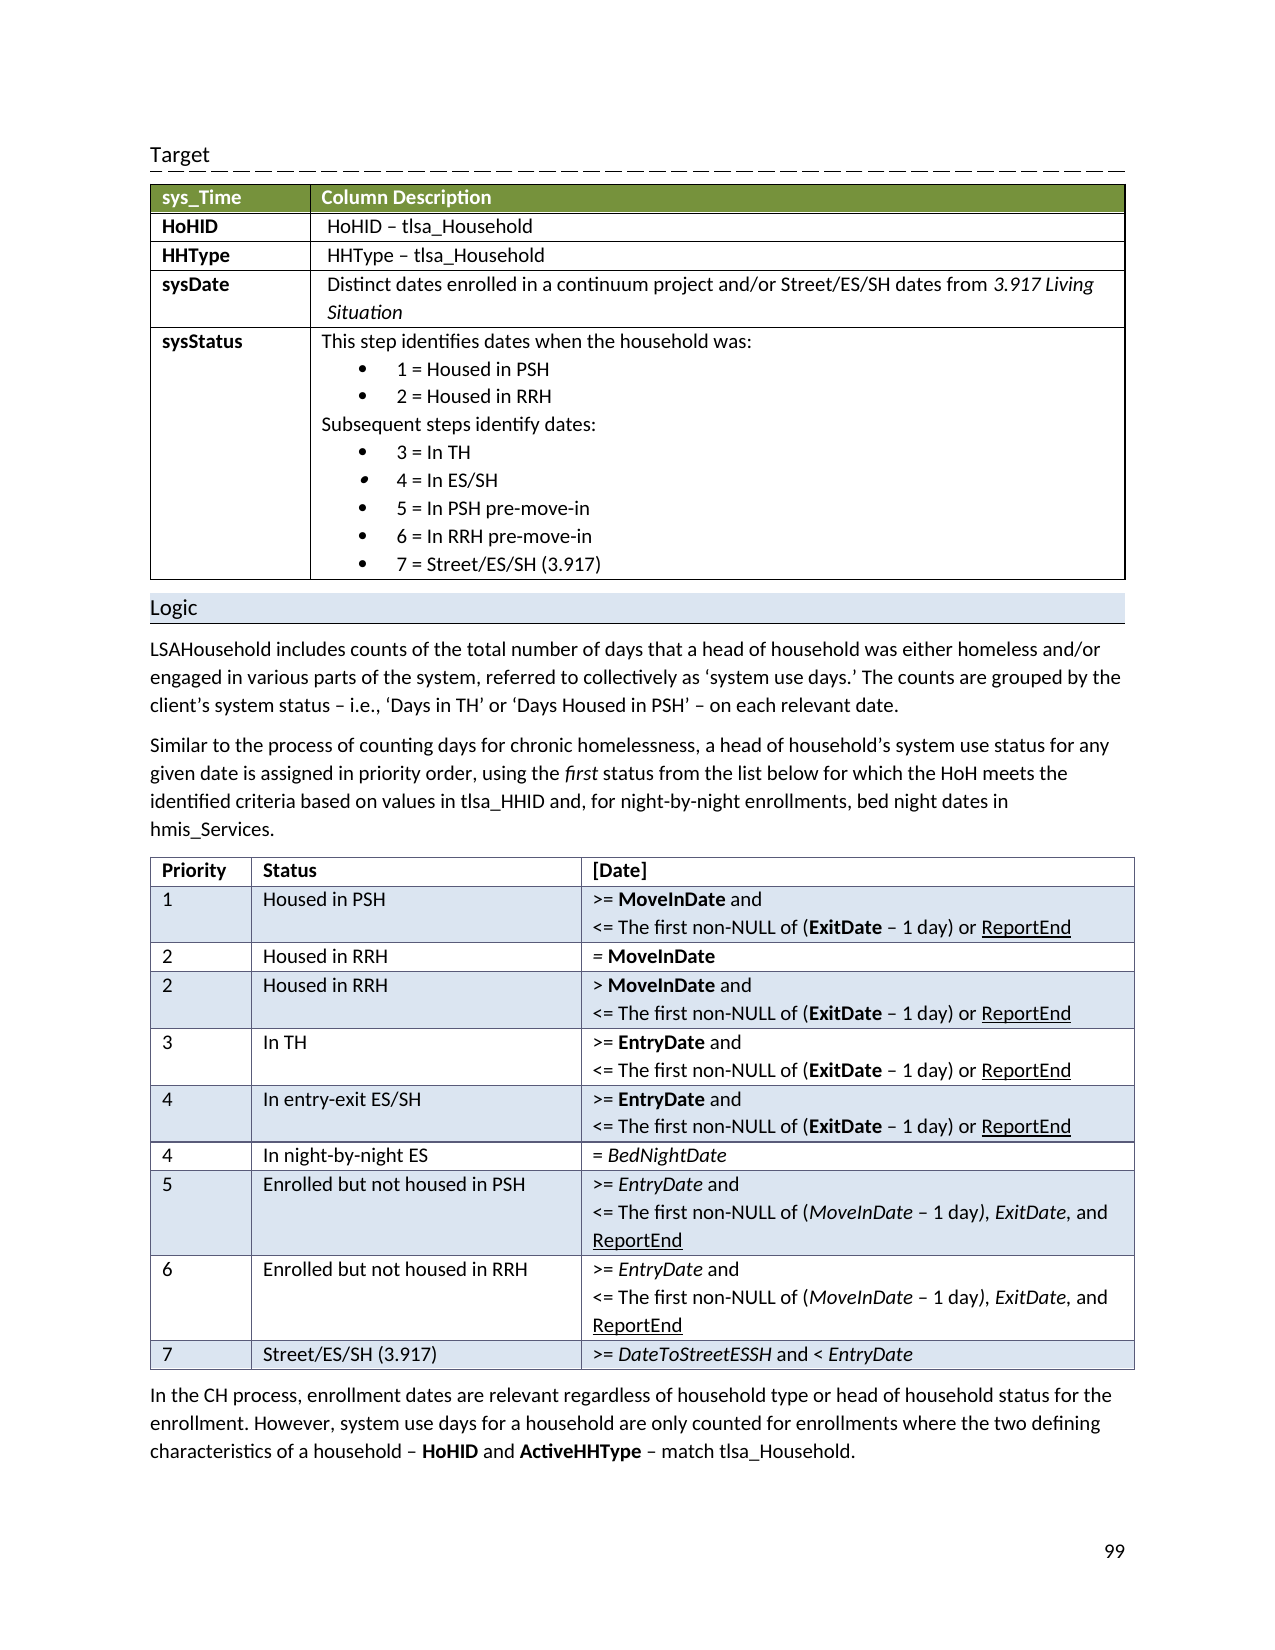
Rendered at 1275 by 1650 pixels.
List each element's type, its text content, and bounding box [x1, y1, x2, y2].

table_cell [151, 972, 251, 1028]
subtitle Logic [150, 593, 1125, 623]
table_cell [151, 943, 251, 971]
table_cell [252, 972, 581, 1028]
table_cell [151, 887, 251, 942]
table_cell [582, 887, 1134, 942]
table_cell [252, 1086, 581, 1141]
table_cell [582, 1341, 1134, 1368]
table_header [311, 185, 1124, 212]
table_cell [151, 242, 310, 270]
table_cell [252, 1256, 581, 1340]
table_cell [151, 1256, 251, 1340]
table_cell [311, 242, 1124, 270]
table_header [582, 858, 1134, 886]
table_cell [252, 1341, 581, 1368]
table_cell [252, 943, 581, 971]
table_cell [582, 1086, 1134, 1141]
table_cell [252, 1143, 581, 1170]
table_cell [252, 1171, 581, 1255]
text LSAHousehold includes counts of the total number of days that a head of household was either homeless and/or engaged in various parts of the system, referred to collectively as ‘system use days.’ The counts are grouped by the client’s system status – i.e., ‘Days in TH’ or ‘Days Housed in PSH’ – on each relevant date. [150, 636, 1125, 717]
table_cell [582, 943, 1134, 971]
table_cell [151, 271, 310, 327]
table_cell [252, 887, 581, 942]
text Similar to the process of counting days for chronic homelessness, a head of household’s system use status for any given date is assigned in priority order, using the first status from the list below for which the HoH meets the identified criteria based on values in tlsa_HHID and, for night-by-night enrollments, bed night dates in hmis_Services. [150, 732, 1125, 842]
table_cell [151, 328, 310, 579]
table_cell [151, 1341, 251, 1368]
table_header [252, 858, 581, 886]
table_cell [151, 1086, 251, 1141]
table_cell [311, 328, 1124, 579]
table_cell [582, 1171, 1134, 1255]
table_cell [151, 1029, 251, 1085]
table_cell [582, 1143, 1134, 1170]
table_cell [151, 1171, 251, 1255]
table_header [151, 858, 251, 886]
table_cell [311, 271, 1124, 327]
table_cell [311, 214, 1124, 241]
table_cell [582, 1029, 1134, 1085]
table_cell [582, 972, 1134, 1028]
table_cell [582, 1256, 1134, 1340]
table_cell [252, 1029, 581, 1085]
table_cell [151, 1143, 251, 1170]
subtitle Target [150, 141, 1125, 172]
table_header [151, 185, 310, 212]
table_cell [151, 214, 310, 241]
text In the CH process, enrollment dates are relevant regardless of household type or head of household status for the enrollment. However, system use days for a household are only counted for enrollments where the two defining characteristics of a household – HoHID and ActiveHHType – match tlsa_Household. [150, 1382, 1125, 1463]
